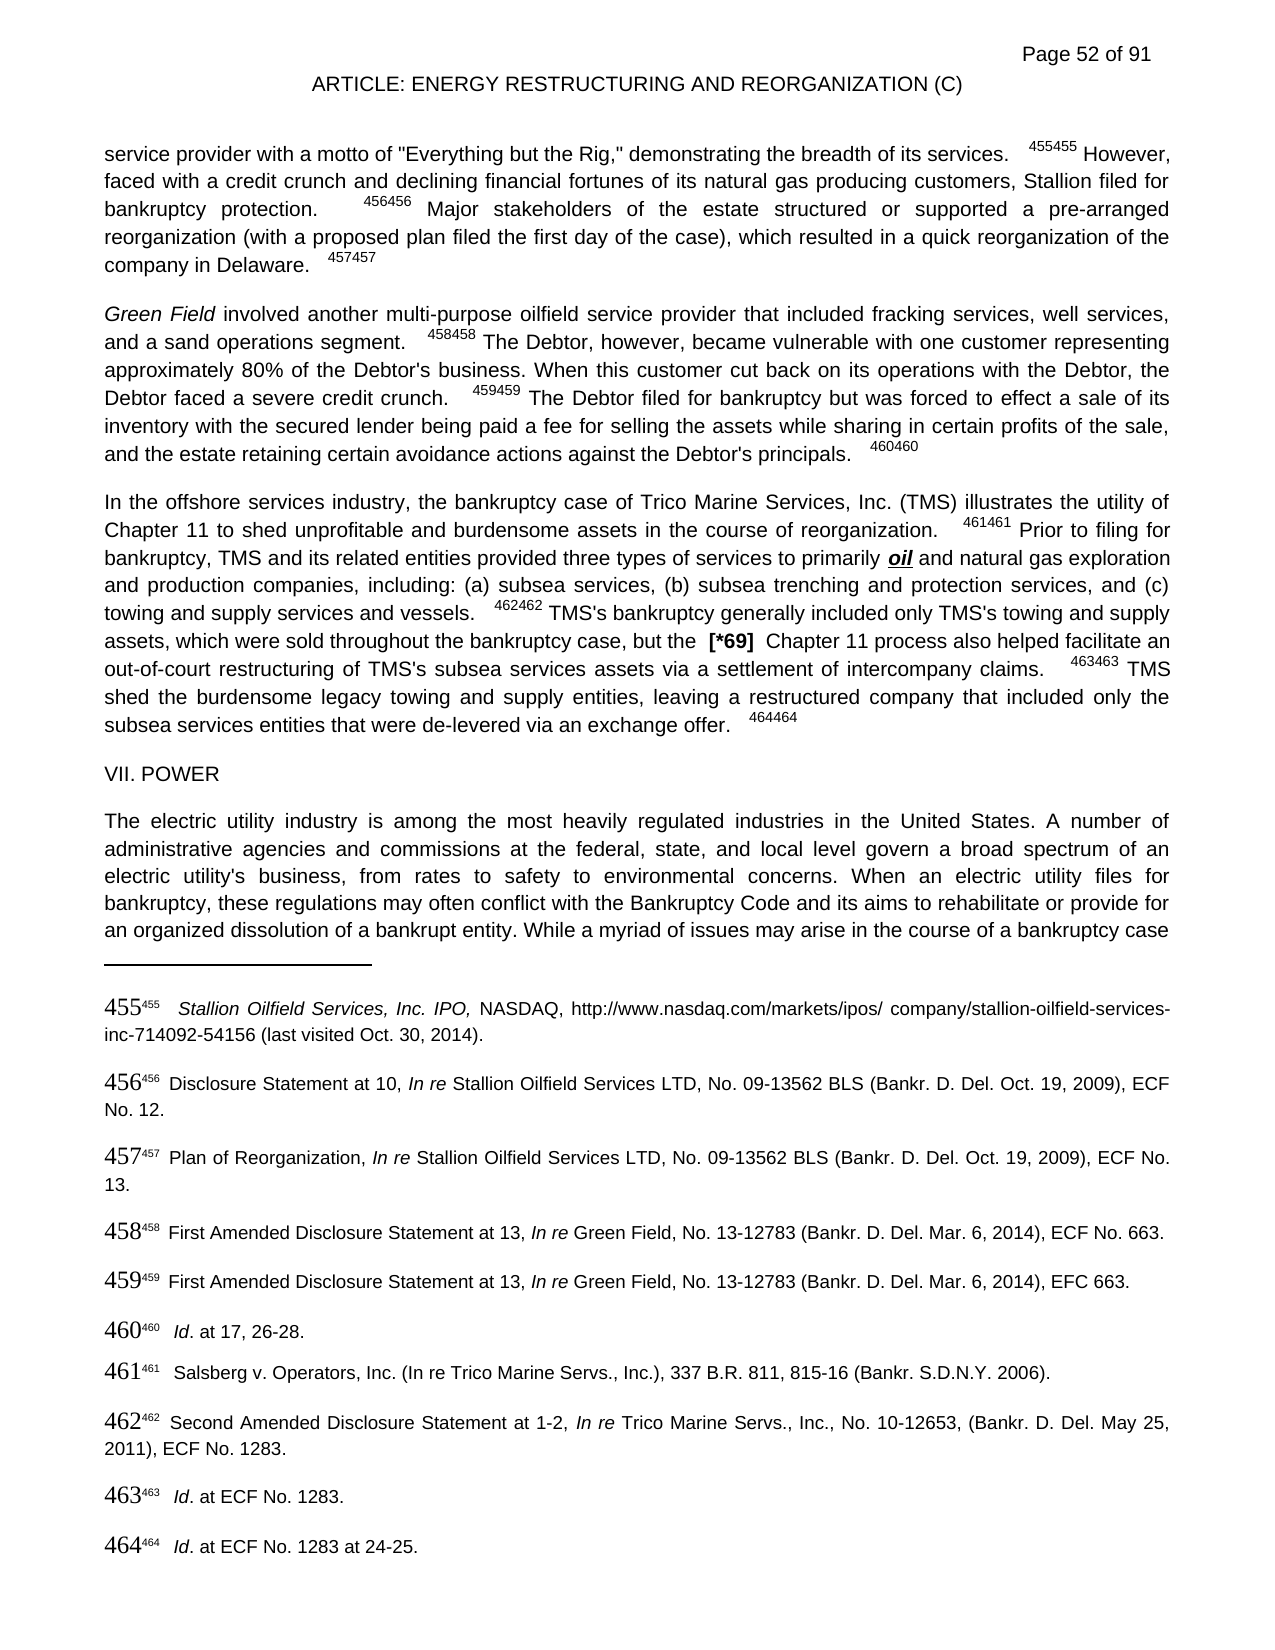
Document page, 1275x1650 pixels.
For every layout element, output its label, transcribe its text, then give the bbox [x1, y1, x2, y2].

text The electric utility industry is among the most heavily regulated industries in the United States. A number of administrative agencies and commissions at the federal, state, and local level govern a broad spectrum of an electric utility's business, from rates to safety to environmental concerns. When an electric utility files for bankruptcy, these regulations may often conflict with the Bankruptcy Code and its aims to rehabilitate or provide for an organized dissolution of a bankrupt entity. While a myriad of issues may arise in the course of a bankruptcy case involving an electric utility (and attention to each of these issues would far exceed the scope of this Article), there are certain issues that uniquely impact an electric utility in bankruptcy. [104, 806, 1171, 942]
text VII. POWER [104, 758, 1171, 785]
text In the offshore services industry, the bankruptcy case of Trico Marine Services, Inc. (TMS) illustrates the utility of Chapter 11 to shed unprofitable and burdensome assets in the course of reorganization. 461 Prior to filing for bankruptcy, TMS and its related entities provided three types of services to primarily oil and natural gas exploration and production companies, including: (a) subsea services, (b) subsea trenching and protection services, and (c) towing and supply services and vessels. 462 TMS's bankruptcy generally included only TMS's towing and supply assets, which were sold throughout the bankruptcy case, but the [*69] Chapter 11 process also helped facilitate an out-of-court restructuring of TMS's subsea services assets via a settlement of intercompany claims. 463 TMS shed the burdensome legacy towing and supply entities, leaving a restructured company that included only the subsea services entities that were de-levered via an exchange offer. 464 [104, 487, 1171, 737]
text The bankruptcies of In re Green Field Energy Services 453 and In re Stallion Oilfield Services LTD 454 are demonstrative of two different paths that oilfield services bankruptcies can take. In Stallion, the Debtor was a full service provider with a motto of "Everything but the Rig," demonstrating the breadth of its services. 455 However, faced with a credit crunch and declining financial fortunes of its natural gas producing customers, Stallion filed for bankruptcy protection. 456 Major stakeholders of the estate structured or supported a pre-arranged reorganization (with a proposed plan filed the first day of the case), which resulted in a quick reorganization of the company in Delaware. 457 [104, 137, 1171, 278]
text Green Field involved another multi-purpose oilfield service provider that included fracking services, well services, and a sand operations segment. 458 The Debtor, however, became vulnerable with one customer representing approximately 80% of the Debtor's business. When this customer cut back on its operations with the Debtor, the Debtor faced a severe credit crunch. 459 The Debtor filed for bankruptcy but was forced to effect a sale of its inventory with the secured lender being paid a fee for selling the assets while sharing in certain profits of the sale, and the estate retaining certain avoidance actions against the Debtor's principals. 460 [104, 299, 1171, 466]
